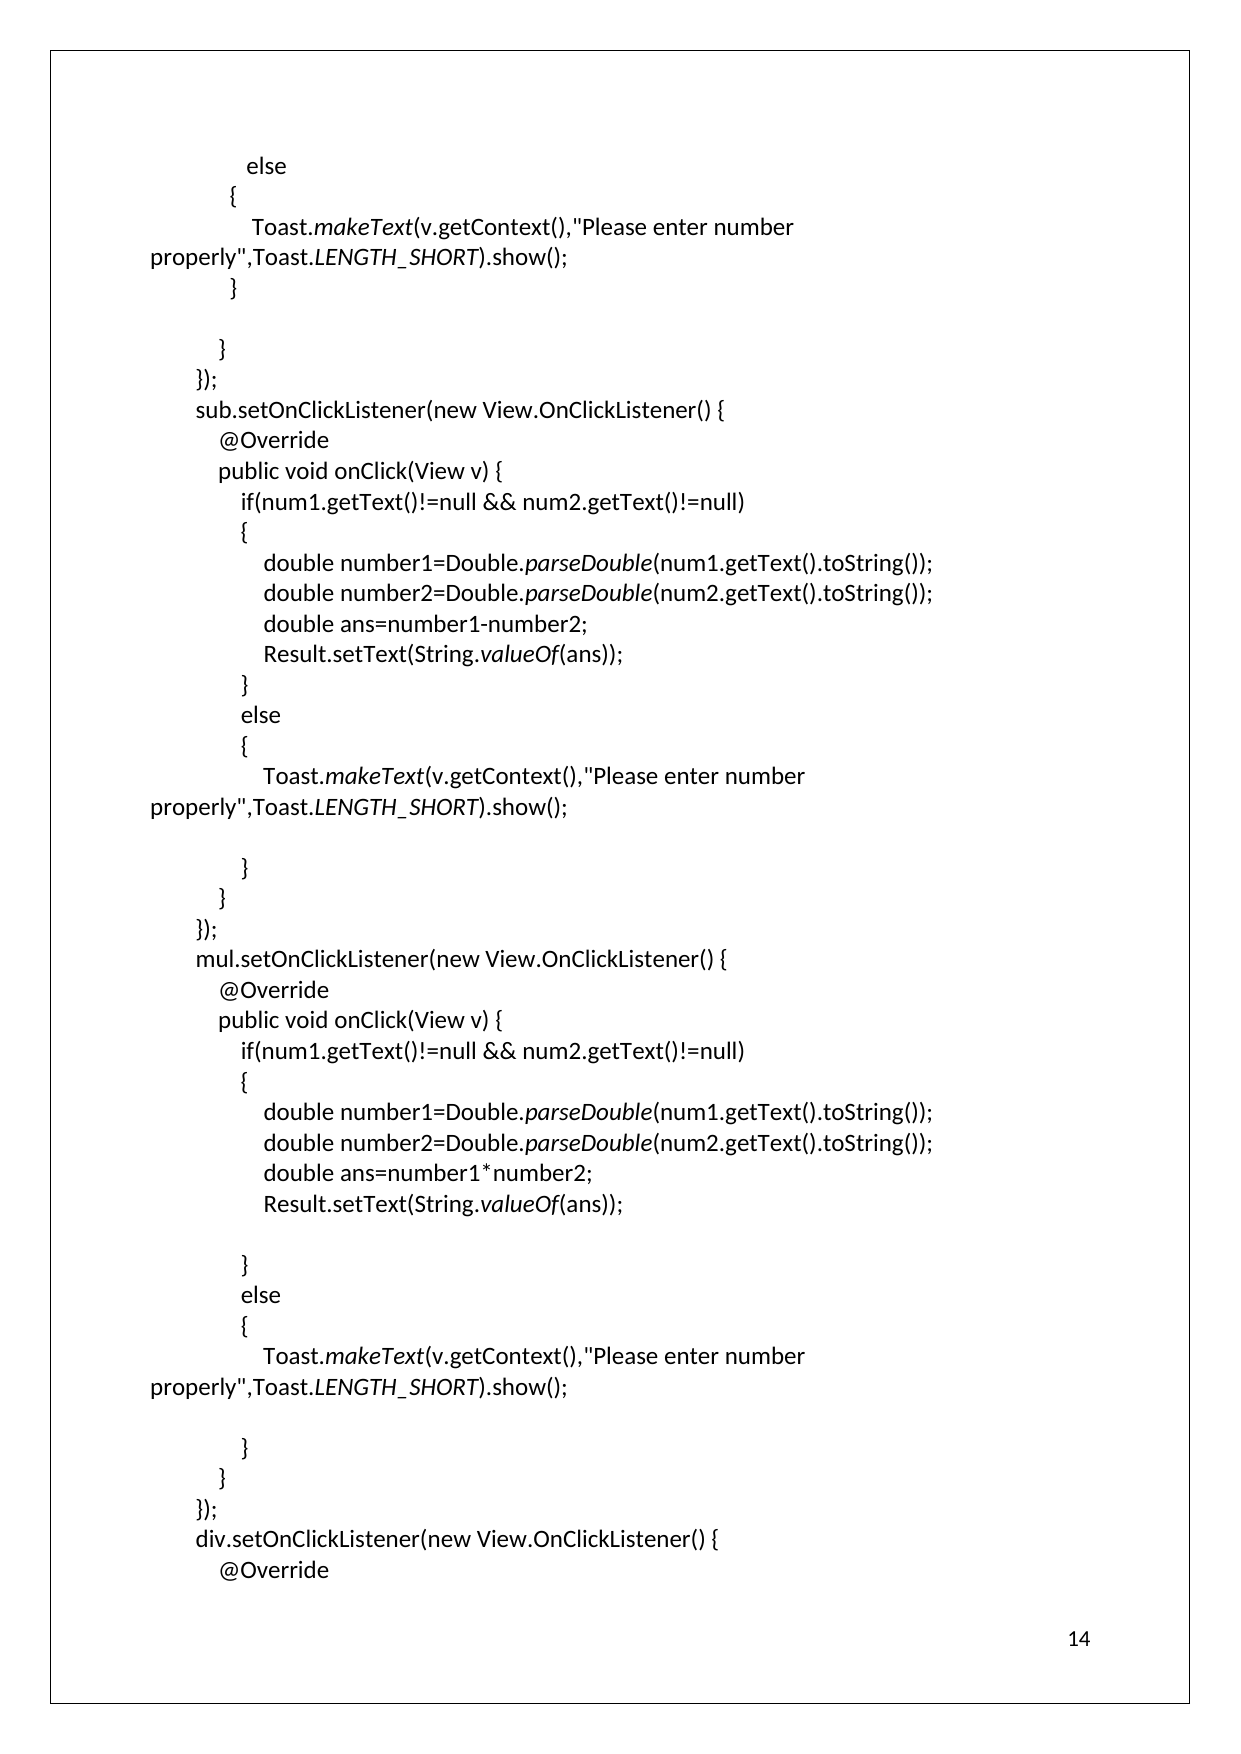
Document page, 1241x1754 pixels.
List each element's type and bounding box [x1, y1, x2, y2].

text [150, 150, 1090, 1584]
